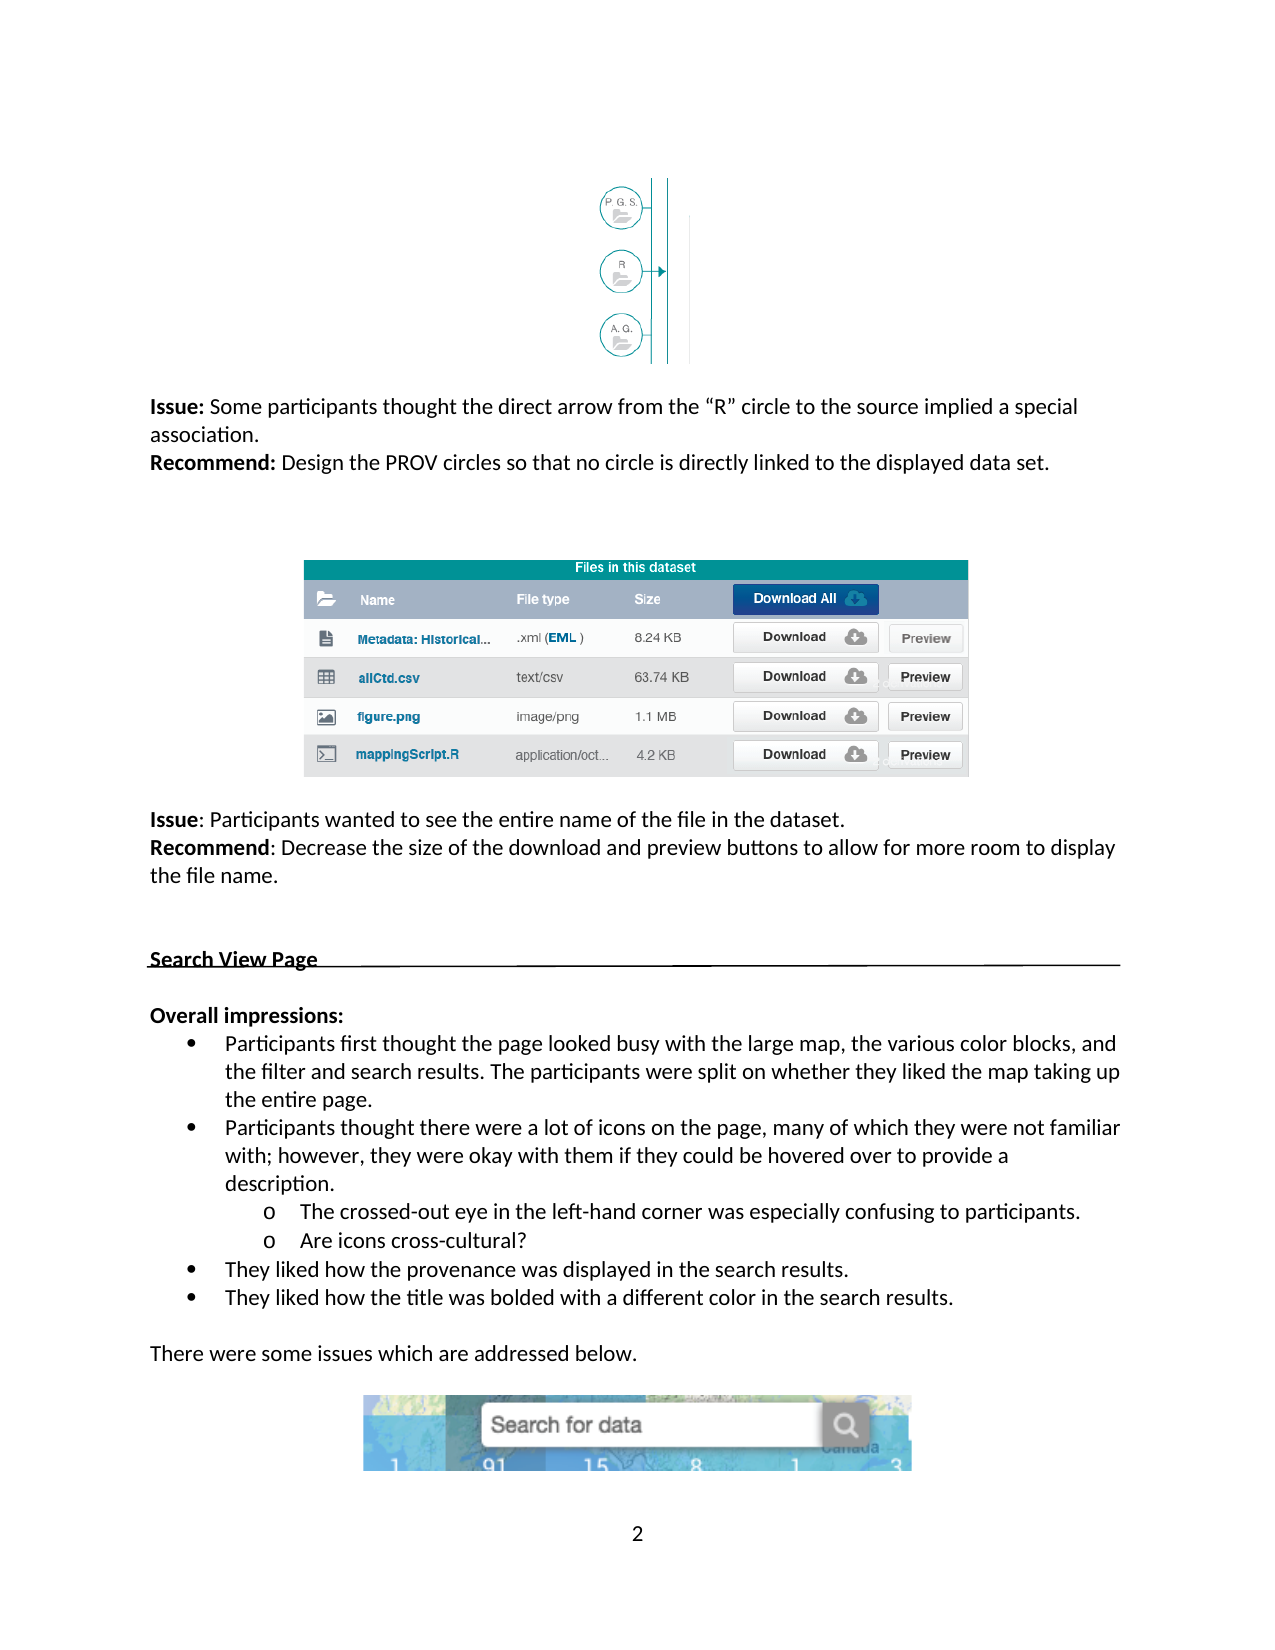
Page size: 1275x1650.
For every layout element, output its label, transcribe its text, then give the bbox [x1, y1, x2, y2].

text There were some issues which are addressed below. [150, 1339, 1125, 1367]
picture [585, 178, 690, 364]
picture [363, 1395, 912, 1471]
text Recommend: Decrease the size of the download and preview buttons to allow for more room to display the file name. [150, 833, 1125, 889]
text Recommend: Design the PROV circles so that no circle is directly linked to the displayed data set. [150, 448, 1125, 476]
text Search View Page [150, 945, 1125, 973]
text Issue: Some participants thought the direct arrow from the “R” circle to the source implied a special association. [150, 392, 1125, 448]
list The crossed-out eye in the left-hand corner was especially confusing to participants. [262, 1197, 1125, 1226]
list Participants thought there were a lot of icons on the page, many of which they were not familiar with; however, they were okay with them if they could be hovered over to provide a description. [187, 1113, 1125, 1197]
picture [303, 560, 972, 777]
text Overall impressions: [150, 1001, 1125, 1029]
list They liked how the title was bolded with a different color in the search results. [187, 1283, 1125, 1311]
list Are icons cross-cultural? [262, 1226, 1125, 1255]
list They liked how the provenance was displayed in the search results. [187, 1255, 1125, 1283]
text Issue: Participants wanted to see the entire name of the file in the dataset. [150, 805, 1125, 833]
list Participants first thought the page looked busy with the large map, the various color blocks, and the filter and search results. The participants were split on whether they liked the map taking up the entire page. [187, 1029, 1125, 1113]
